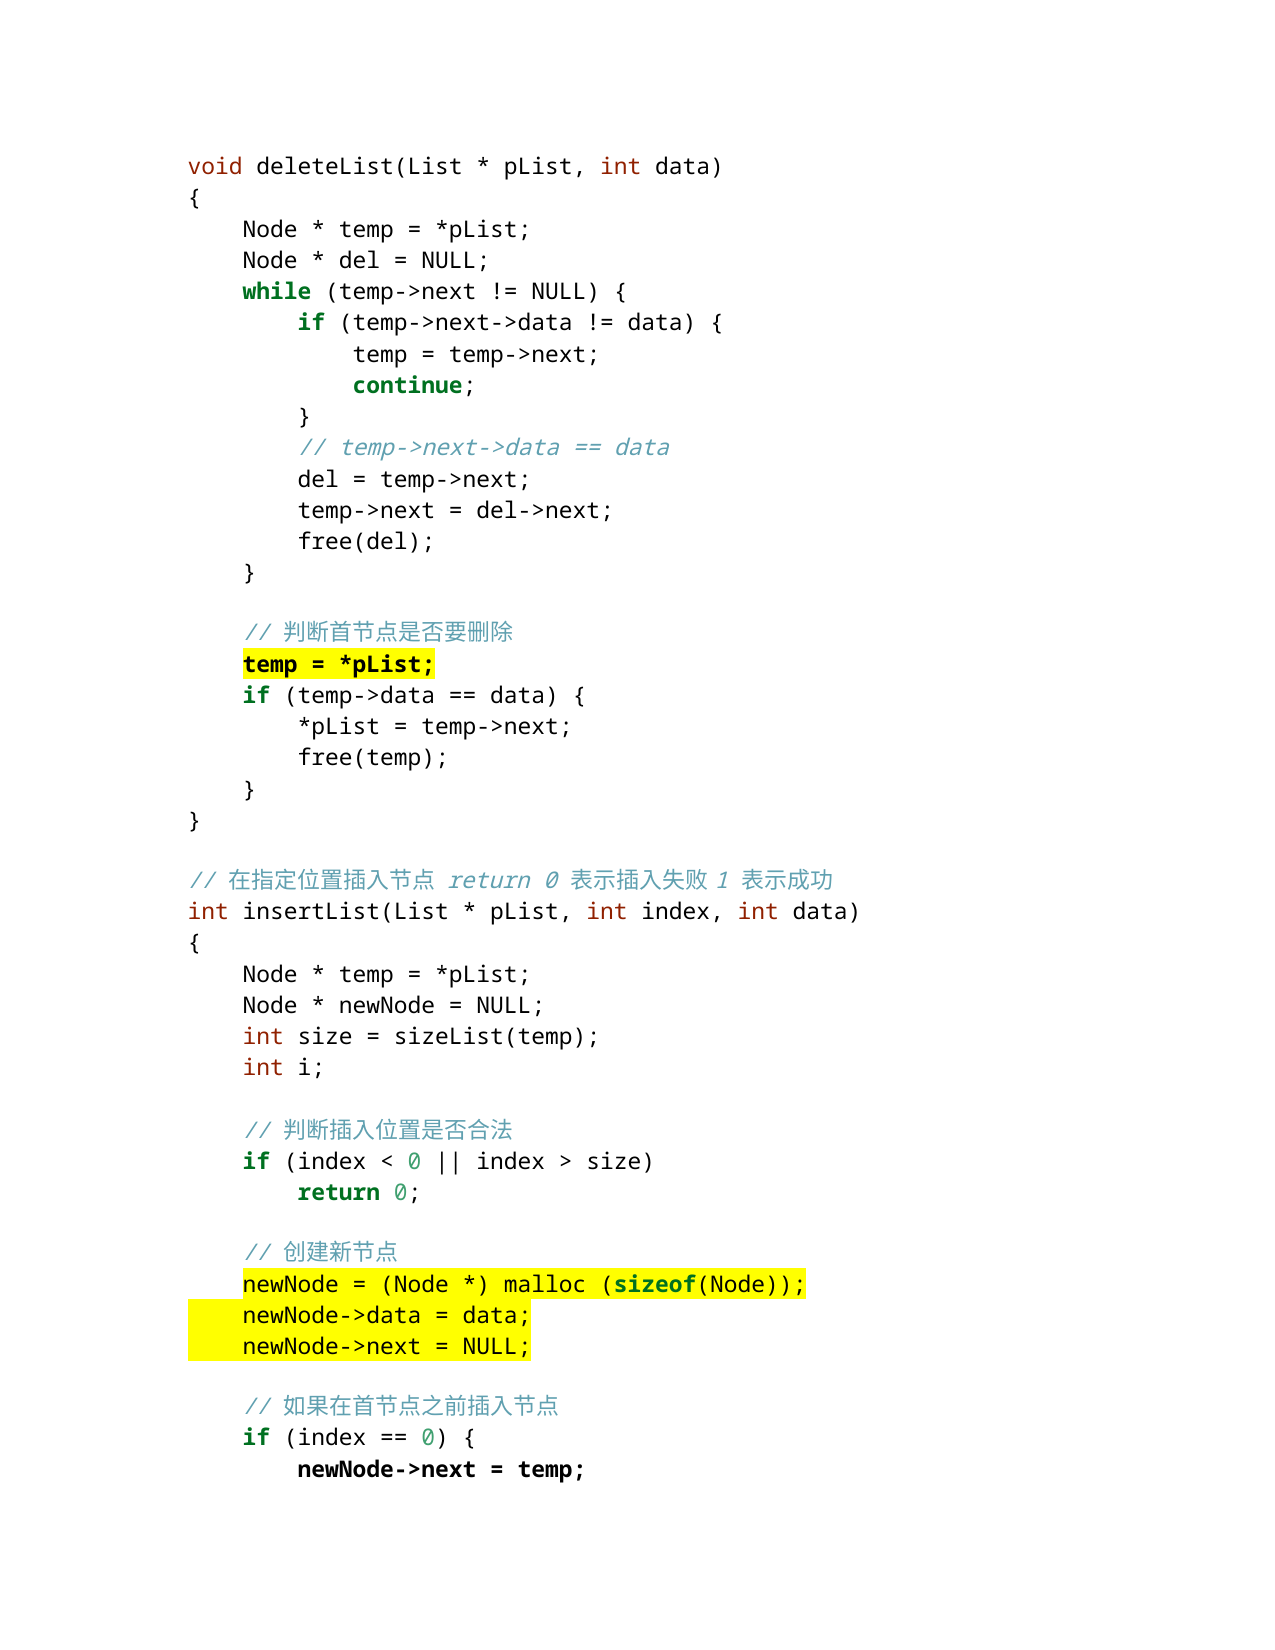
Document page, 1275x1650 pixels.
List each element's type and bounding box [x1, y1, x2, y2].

text [187, 150, 1087, 1484]
